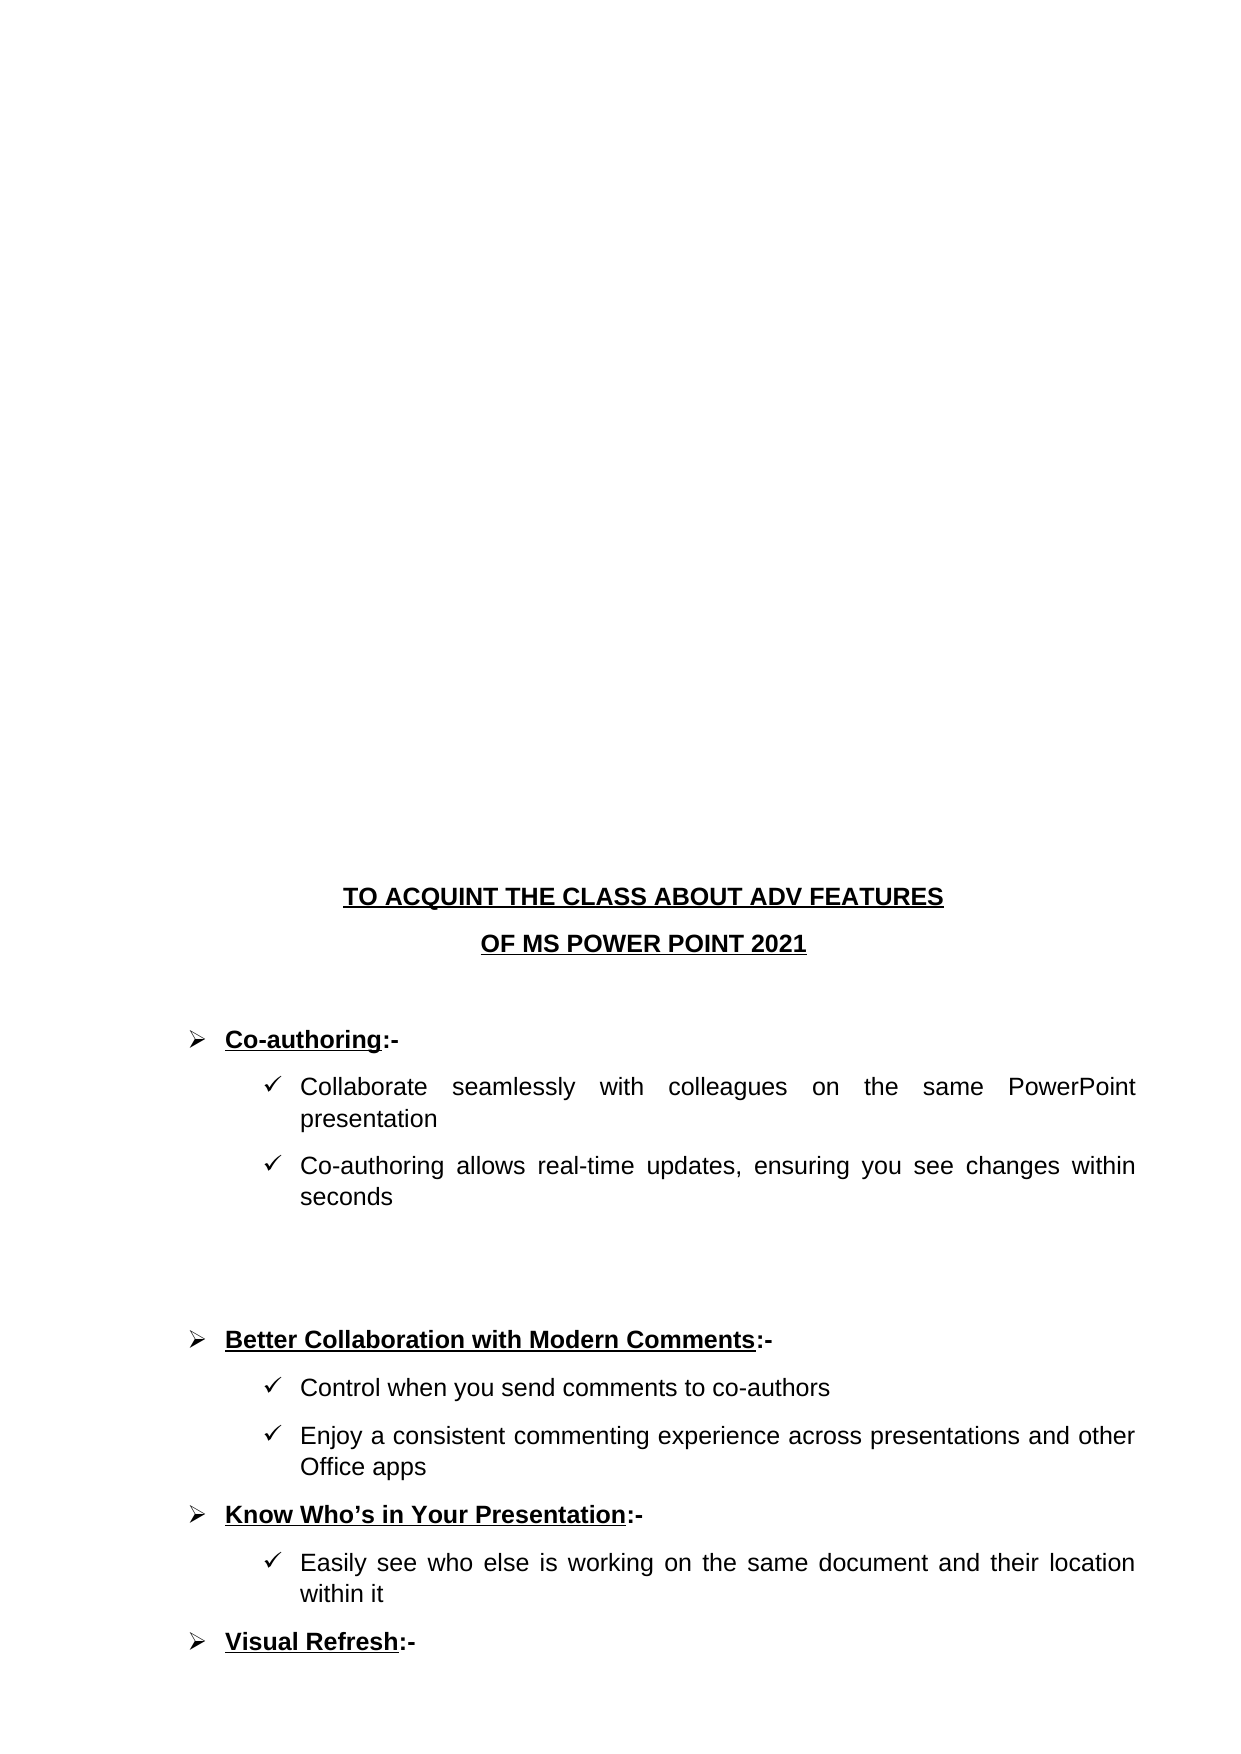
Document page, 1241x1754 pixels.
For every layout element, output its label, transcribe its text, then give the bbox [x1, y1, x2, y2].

list Enjoy a consistent commenting experience across presentations and other Office apps [262, 1421, 1137, 1481]
list Easily see who else is working on the same document and their location within it [262, 1548, 1137, 1608]
list Collaborate seamlessly with colleagues on the same PowerPoint presentation [262, 1072, 1137, 1132]
list Know Who’s in Your Presentation:- [187, 1500, 1137, 1529]
text TO ACQUINT THE CLASS ABOUT ADV FEATURES [150, 881, 1137, 910]
list Better Collaboration with Modern Comments:- [187, 1326, 1137, 1354]
list Visual Refresh:- [187, 1627, 1137, 1656]
list Control when you send comments to co-authors [262, 1373, 1137, 1402]
list Co-authoring:- [187, 1024, 1137, 1053]
text OF MS POWER POINT 2021 [150, 929, 1137, 958]
list Co-authoring allows real-time updates, ensuring you see changes within seconds [262, 1151, 1137, 1211]
